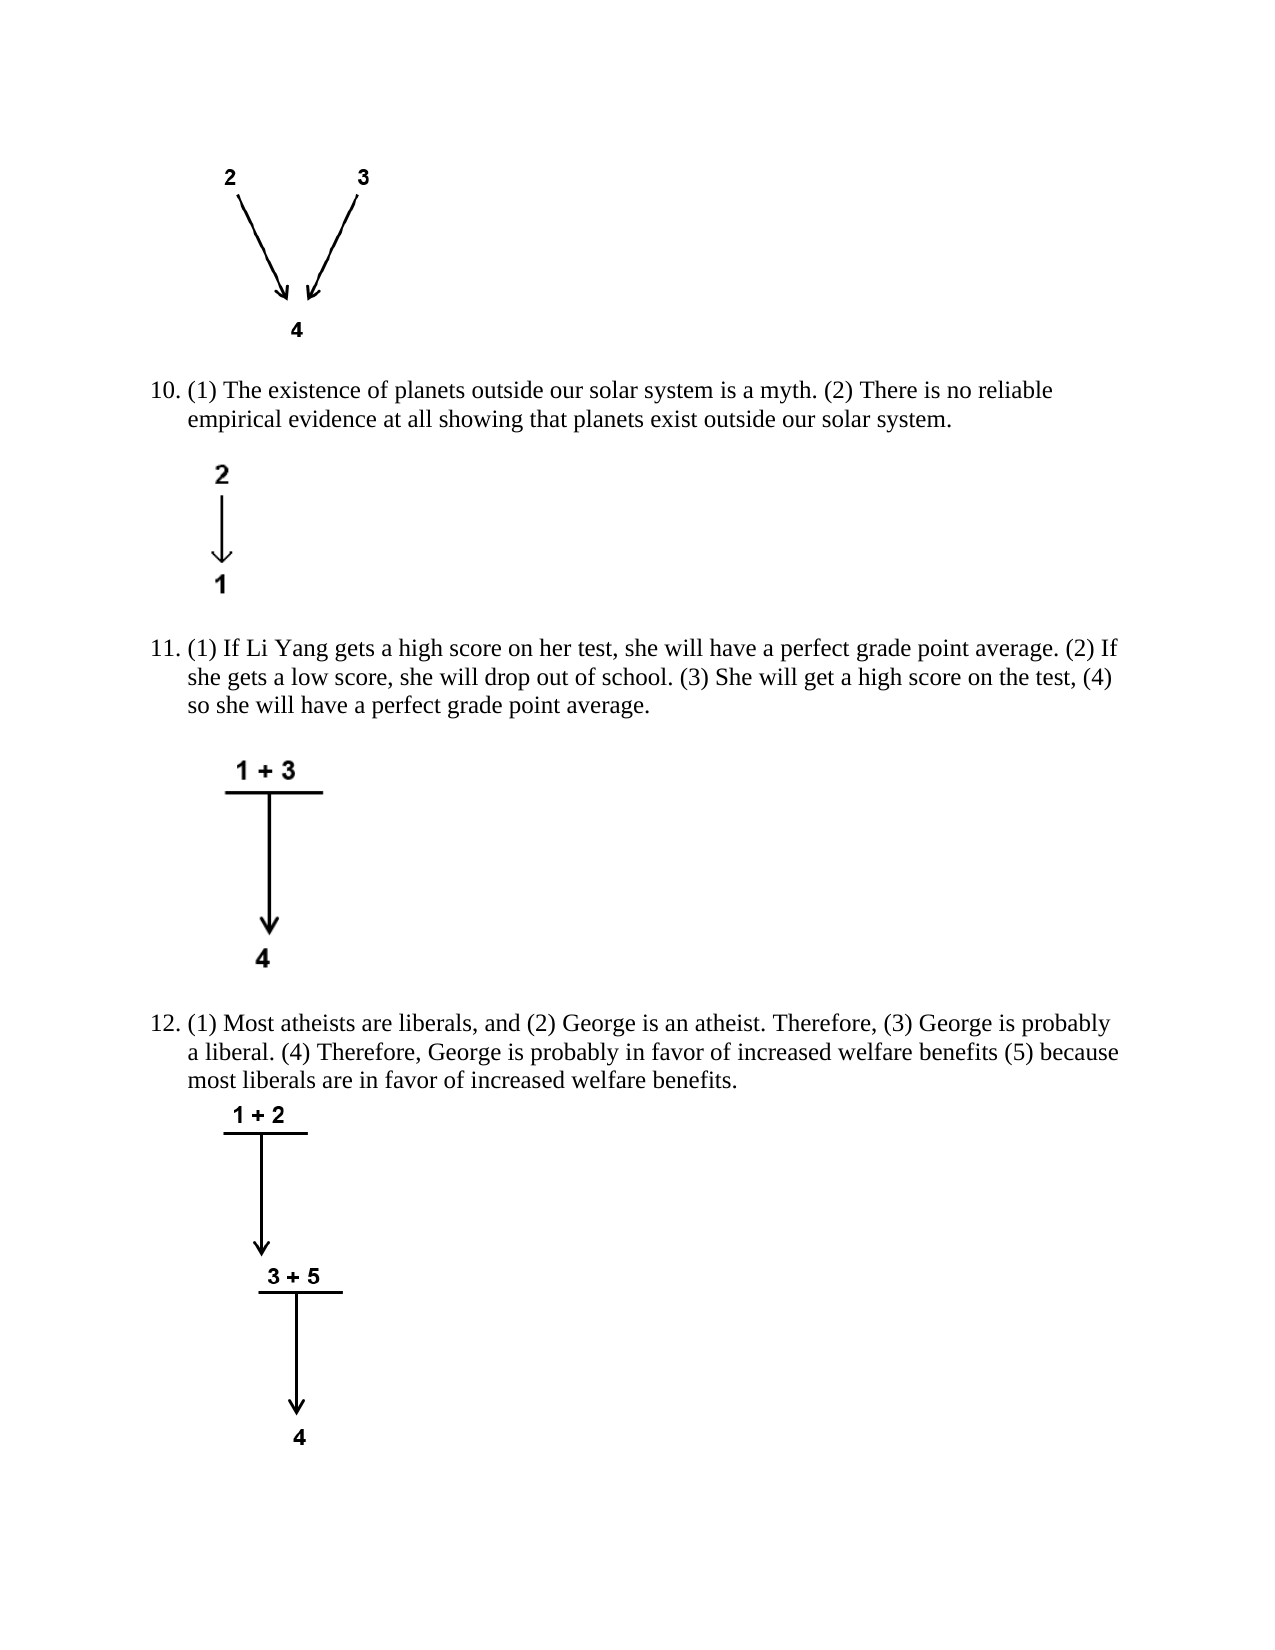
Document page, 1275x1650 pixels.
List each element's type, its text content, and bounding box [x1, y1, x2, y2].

text 12. (1) Most atheists are liberals, and (2) George is an atheist. Therefore, (3) George is probably a liberal. (4) Therefore, George is probably in favor of increased welfare benefits (5) because most liberals are in favor of increased welfare benefits. [150, 1008, 1125, 1094]
text 11. (1) If Li Yang gets a high score on her test, she will have a perfect grade point average. (2) If she gets a low score, she will drop out of school. (3) She will get a high score on the test, (4) so she will have a perfect grade point average. [150, 633, 1125, 719]
text 10. (1) The existence of planets outside our solar system is a myth. (2) There is no reliable empirical evidence at all showing that planets exist outside our solar system. [150, 376, 1125, 433]
picture [187, 461, 266, 605]
